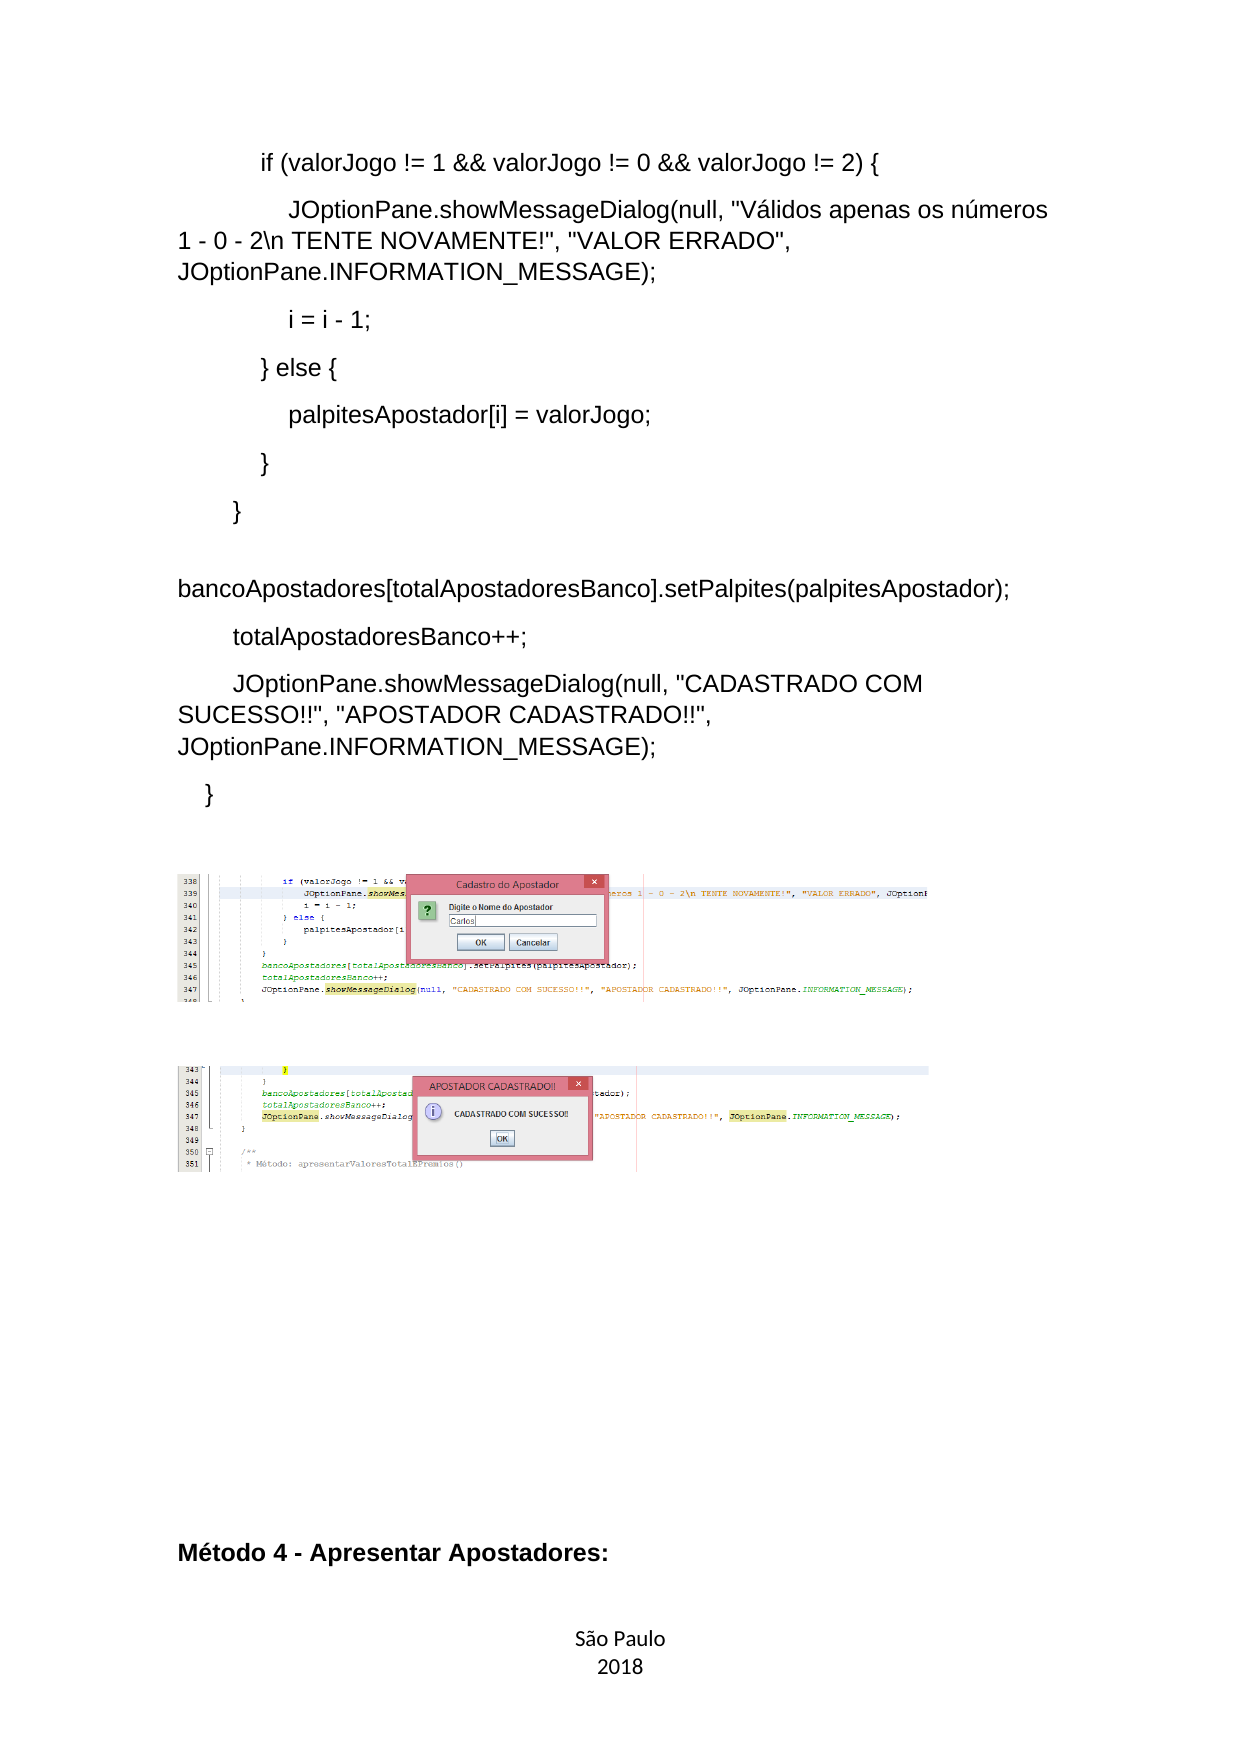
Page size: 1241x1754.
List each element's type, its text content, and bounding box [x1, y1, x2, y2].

text } [177, 448, 1063, 477]
text JOptionPane.showMessageDialog(null, "CADASTRADO COM SUCESSO!!", "APOSTADOR CADASTRADO!!", JOptionPane.INFORMATION_MESSAGE); [177, 669, 1063, 760]
text i = i - 1; [177, 305, 1063, 334]
text Método 4 - Apresentar Apostadores: [177, 1537, 1063, 1566]
text JOptionPane.showMessageDialog(null, "Válidos apenas os números 1 - 0 - 2\n TENTE NOVAMENTE!", "VALOR ERRADO", JOptionPane.INFORMATION_MESSAGE); [177, 195, 1063, 286]
text } [177, 779, 1063, 808]
text } [177, 496, 1063, 525]
text } else { [177, 353, 1063, 382]
text totalApostadoresBanco++; [177, 622, 1063, 650]
text if (valorJogo != 1 && valorJogo != 0 && valorJogo != 2) { [177, 148, 1063, 176]
picture [177, 874, 928, 1002]
text bancoApostadores[totalApostadoresBanco].setPalpites(palpitesApostador); [177, 544, 1063, 603]
text palpitesApostador[i] = valorJogo; [177, 401, 1063, 429]
picture [177, 1066, 929, 1172]
